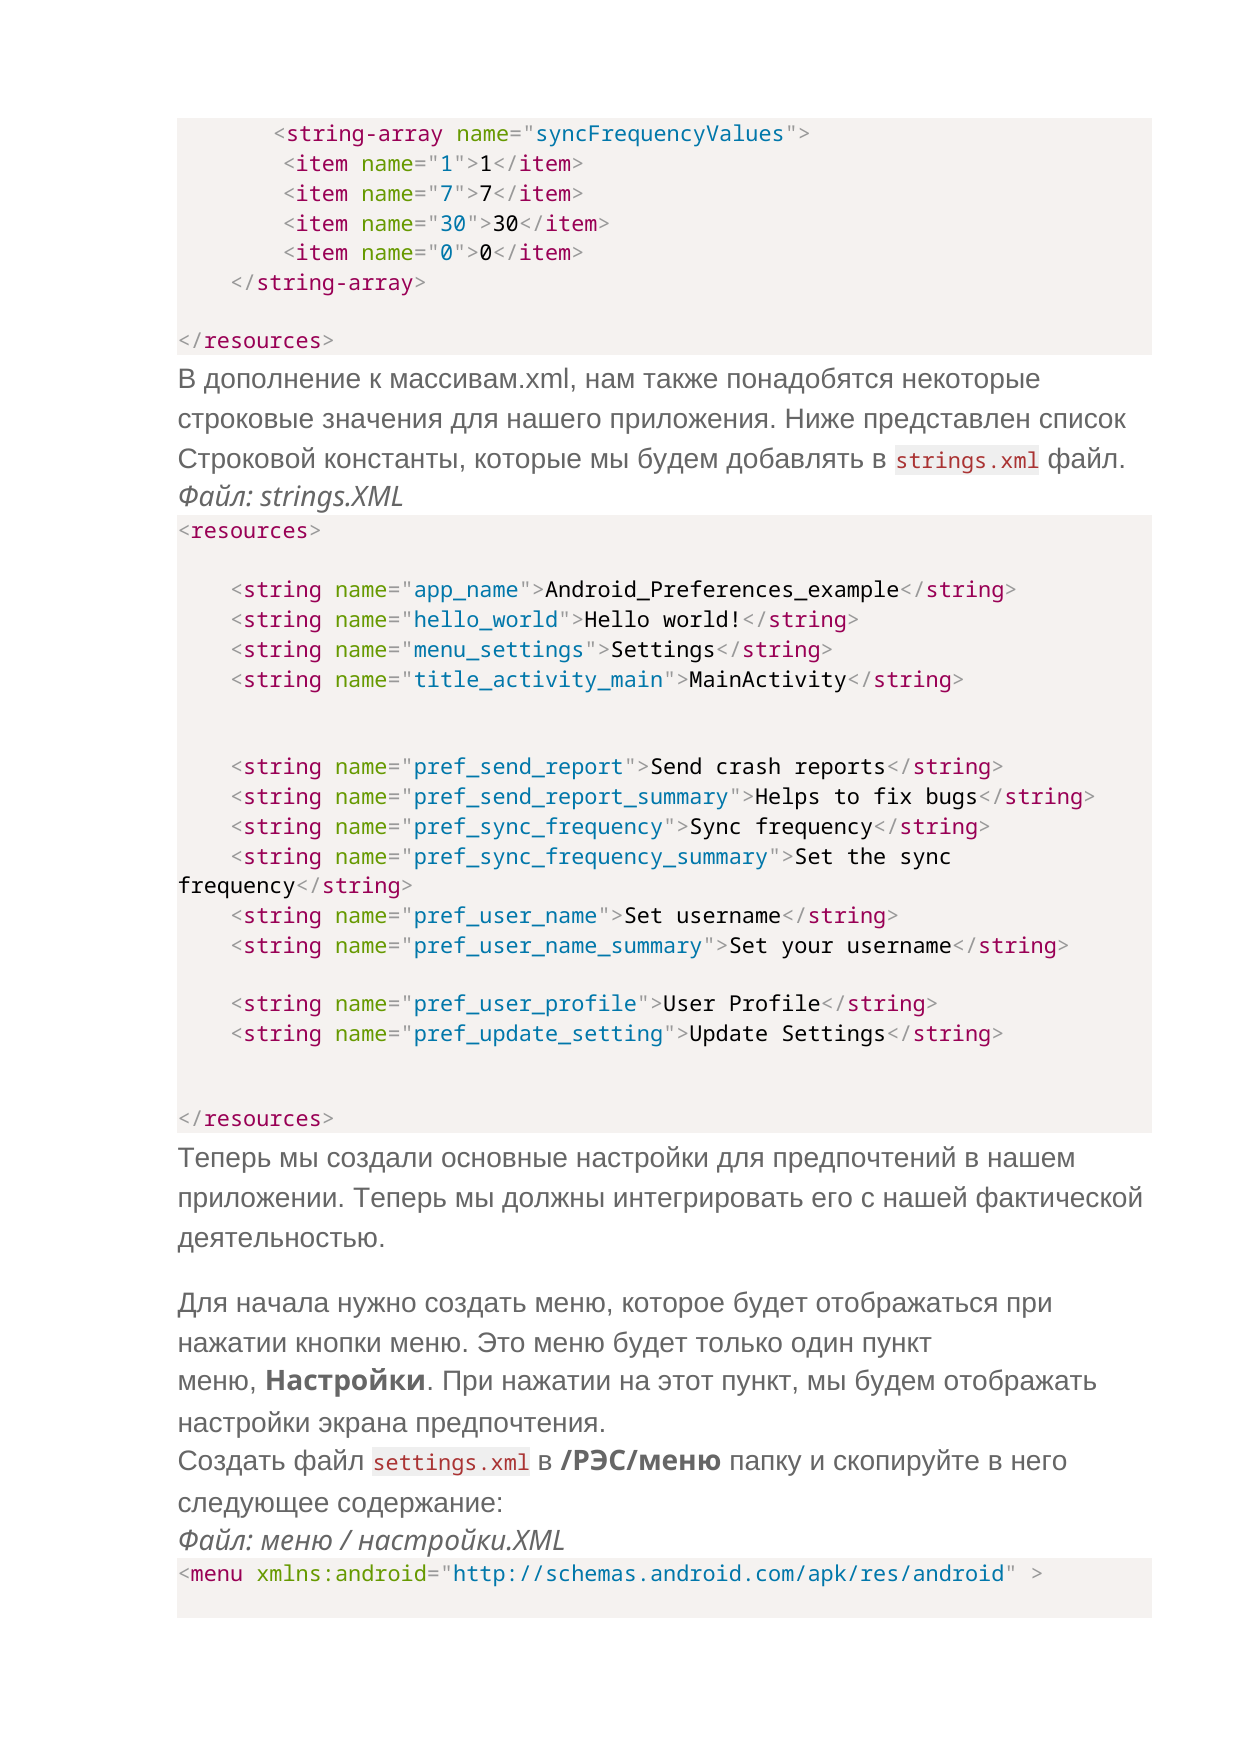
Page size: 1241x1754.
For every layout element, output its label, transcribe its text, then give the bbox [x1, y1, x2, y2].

text <string name="hello_world">Hello world!</string> [177, 604, 1152, 634]
text </resources> [177, 325, 1152, 355]
text <string name="pref_sync_frequency">Sync frequency</string> [177, 811, 1152, 841]
text <string name="app_name">Android_Preferences_example</string> [177, 574, 1152, 604]
text <item name="7">7</item> [177, 178, 1152, 207]
text <string name="pref_send_report_summary">Helps to fix bugs</string> [177, 781, 1152, 811]
text <string name="pref_user_name_summary">Set your username</string> [177, 930, 1152, 960]
text <string name="pref_user_name">Set username</string> [177, 900, 1152, 930]
text <string name="pref_update_setting">Update Settings</string> [177, 1018, 1152, 1047]
text <string name="title_activity_main">MainActivity</string> [177, 664, 1152, 693]
text <item name="1">1</item> [177, 148, 1152, 178]
text <string name="pref_sync_frequency_summary">Set the sync frequency</string> [177, 841, 1152, 900]
text Для начала нужно создать меню, которое будет отображаться при нажатии кнопки меню. Это меню будет только один пункт меню, Настройки. При нажатии на этот пункт, мы будем отображать настройки экрана предпочтения. [177, 1278, 1152, 1438]
text </resources> [177, 1103, 1152, 1133]
text <item name="0">0</item> [177, 237, 1152, 267]
text Создать файл settings.xml в /РЭС/меню папку и скопируйте в него следующее содержание: [177, 1438, 1152, 1518]
text Файл: меню / настройки.XML [177, 1518, 1152, 1558]
text <resources> [177, 515, 1152, 544]
text <item name="30">30</item> [177, 207, 1152, 237]
text <menu xmlns:android="http://schemas.android.com/apk/res/android" > [177, 1558, 1152, 1588]
text <string name="pref_send_report">Send crash reports</string> [177, 751, 1152, 781]
text Теперь мы создали основные настройки для предпочтений в нашем приложении. Теперь мы должны интегрировать его с нашей фактической деятельностью. [177, 1133, 1152, 1253]
text <string name="menu_settings">Settings</string> [177, 634, 1152, 664]
text Файл: strings.XML [177, 475, 1152, 515]
text В дополнение к массивам.xml, нам также понадобятся некоторые строковые значения для нашего приложения. Ниже представлен список Строковой константы, которые мы будем добавлять в strings.xml файл. [177, 355, 1152, 475]
text <string-array name="syncFrequencyValues"> [177, 118, 1152, 148]
text <string name="pref_user_profile">User Profile</string> [177, 988, 1152, 1018]
text </string-array> [177, 267, 1152, 297]
